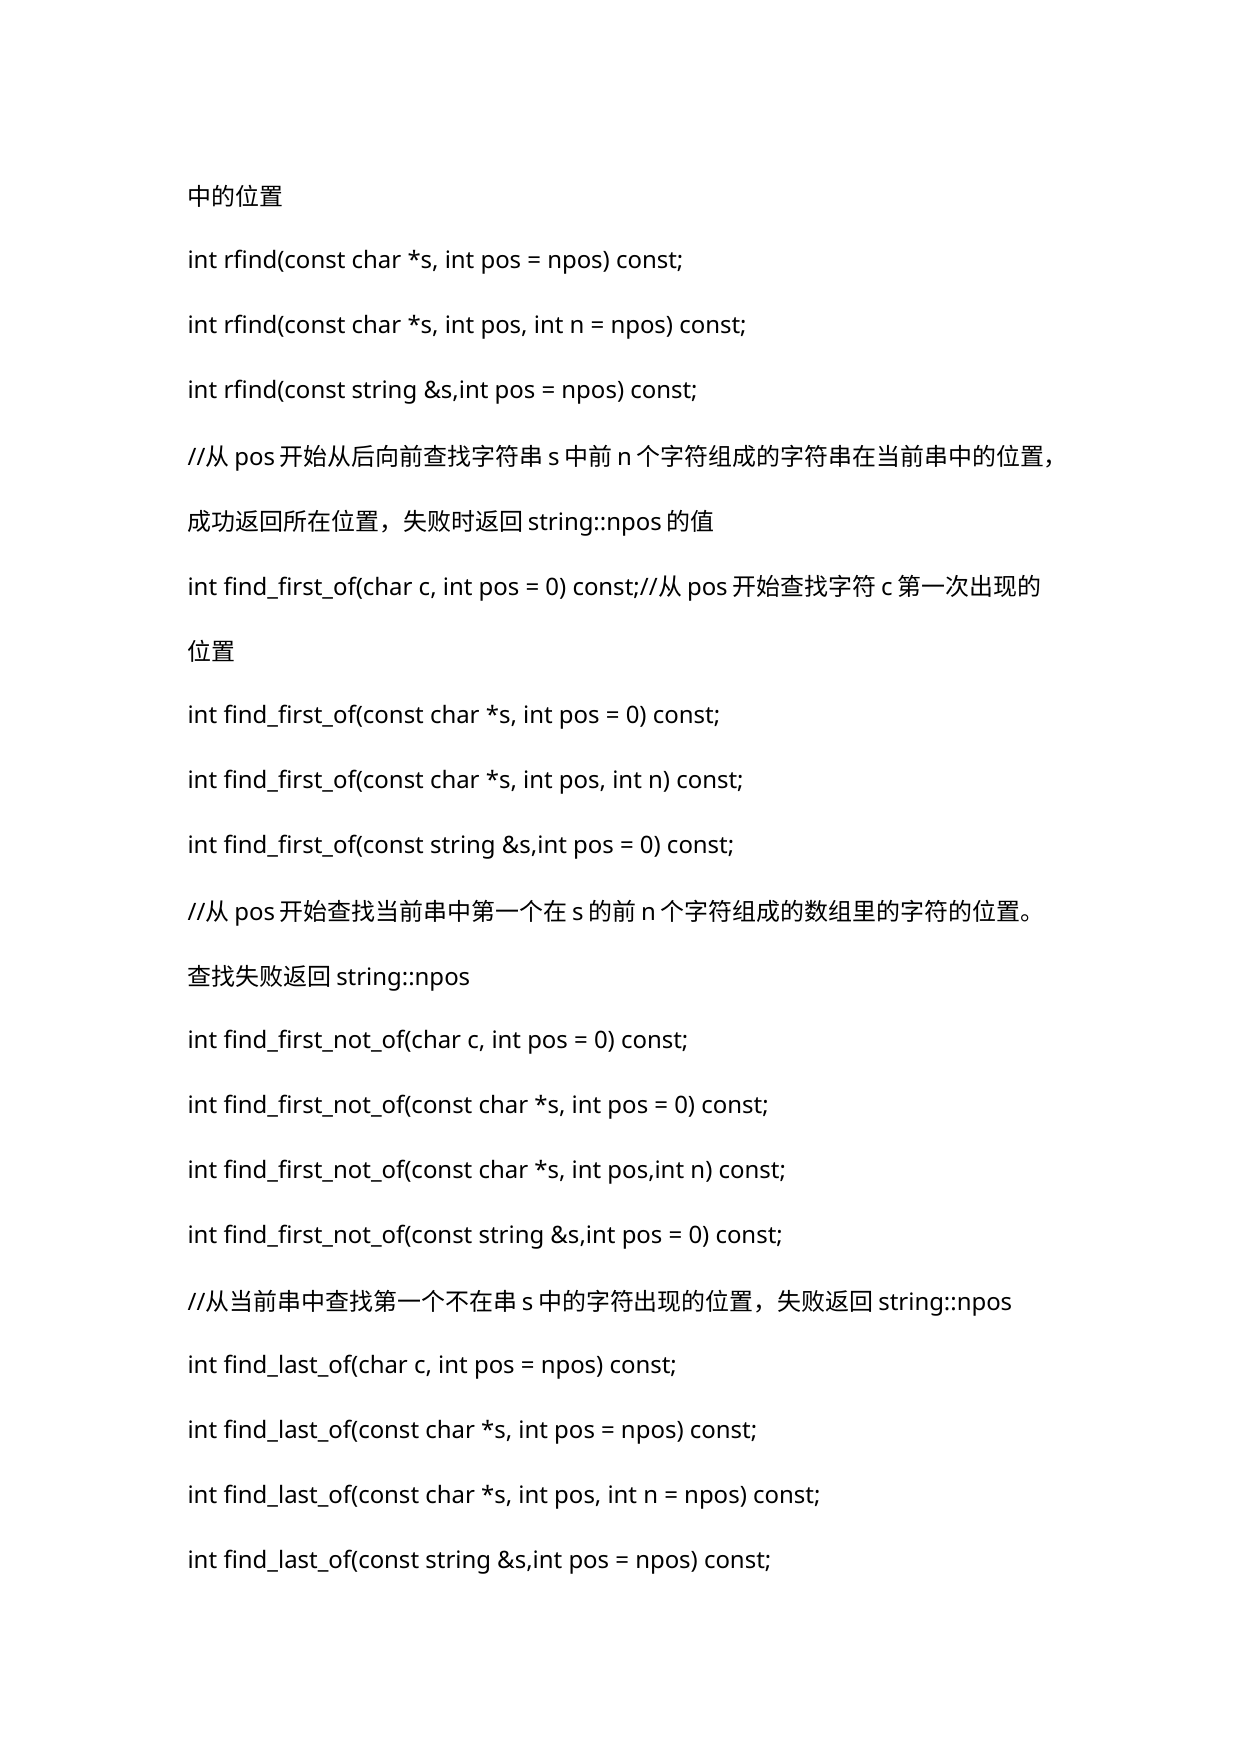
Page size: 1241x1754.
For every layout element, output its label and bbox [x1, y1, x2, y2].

text [187, 162, 1053, 1592]
